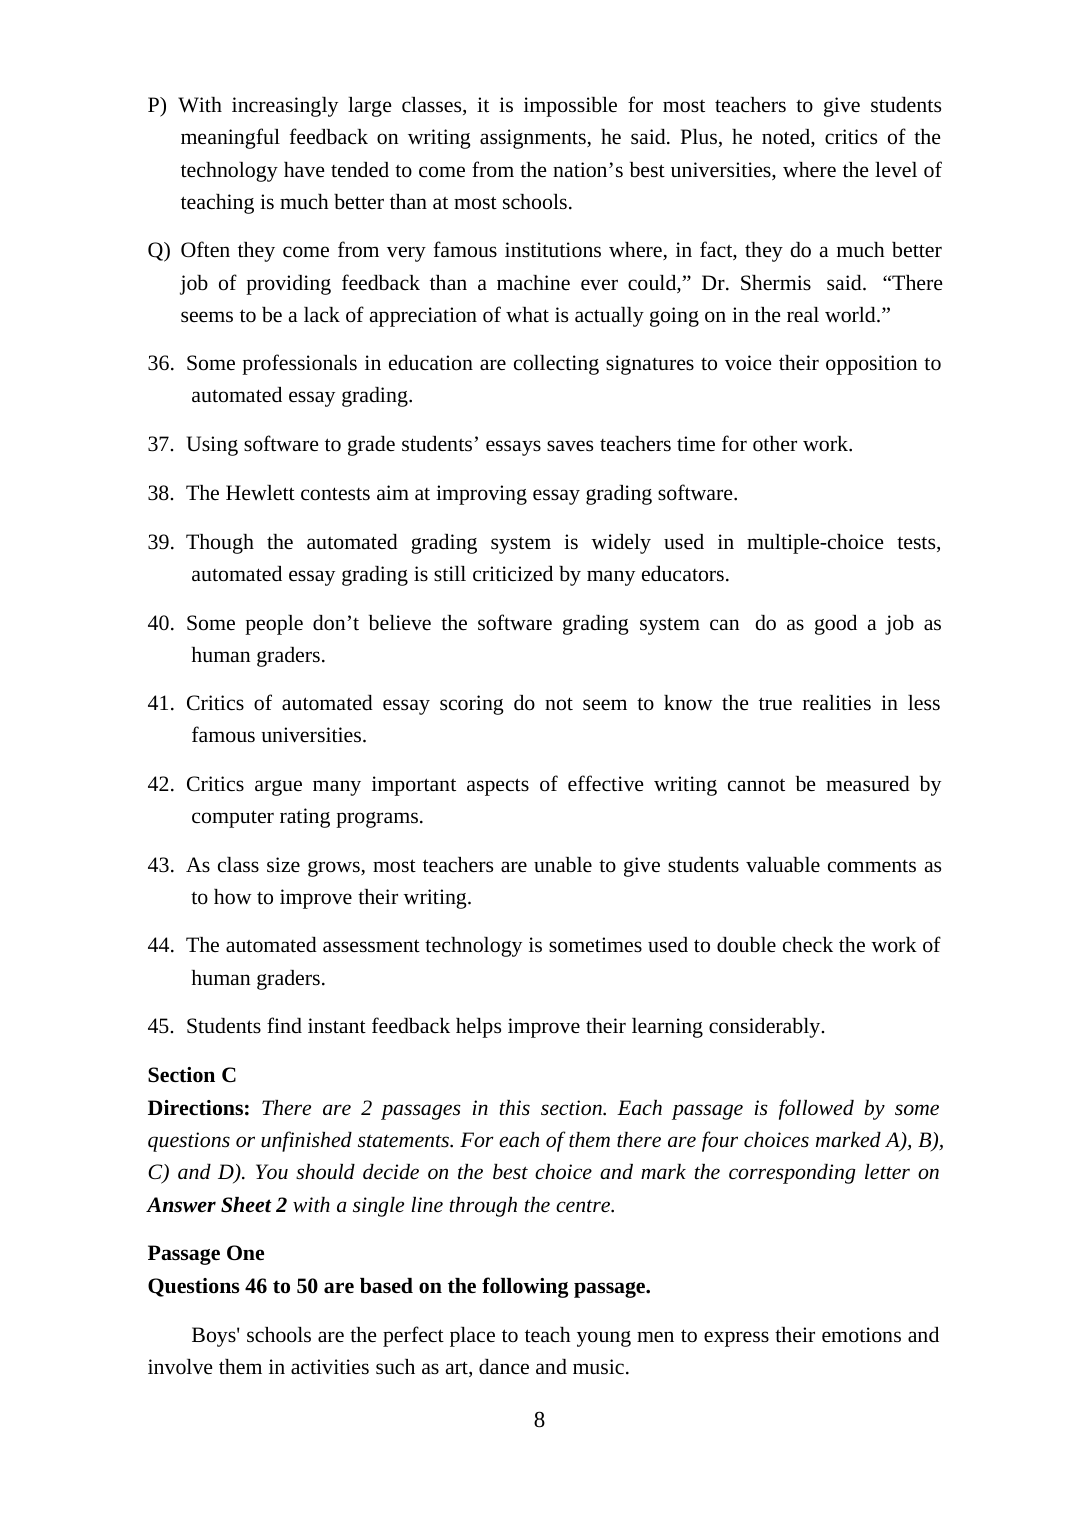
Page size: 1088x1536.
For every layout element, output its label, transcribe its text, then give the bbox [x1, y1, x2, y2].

list The Hewlett contests aim at improving essay grading software. [147, 480, 1029, 505]
list Critics argue many important aspects of effective writing cannot be measured by computer rating programs. [147, 771, 943, 828]
list Students find instant feedback helps improve their learning considerably. [147, 1013, 1029, 1038]
list Often they come from very famous institutions where, in fact, they do a much better job of providing feedback than a machine ever could,” Dr. Shermis said. “There seems to be a lack of appreciation of what is actually going on in the real world.” [147, 237, 943, 327]
list Some professionals in education are collecting signatures to voice their opposition to automated essay grading. [147, 350, 943, 408]
text Boys' schools are the perfect place to teach young men to express their emotions and involve them in activities such as art, dance and music. [147, 1322, 1002, 1379]
list With increasingly large classes, it is impossible for most teachers to give students meaningful feedback on writing assignments, he said. Plus, he noted, critics of the technology have tended to come from the nation’s best universities, where the level of teaching is much better than at most schools. [147, 92, 943, 214]
list As class size grows, most teachers are unable to give students valuable comments as to how to improve their writing. [147, 852, 943, 909]
text Questions 46 to 50 are based on the following passage. [147, 1273, 1029, 1298]
list Though the automated grading system is widely used in multiple-choice tests, automated essay grading is still criticized by many educators. [147, 529, 942, 586]
subtitle Section C [147, 1062, 1029, 1087]
text Answer Sheet 2 with a single line through the centre. [147, 1192, 1029, 1217]
text Directions: There are 2 passages in this section. Each passage is followed by some questions or unfinished statements. For each of them there are four choices marked A), B), [147, 1094, 1002, 1152]
list Some people don’t believe the software grading system can do as good a job as human graders. [147, 609, 942, 667]
list Using software to grade students’ essays saves teachers time for other work. [147, 431, 1029, 456]
text C) and D). You should decide on the best choice and mark the corresponding letter on [147, 1159, 1029, 1184]
list The automated assessment technology is sometimes used to double check the work of human graders. [147, 932, 942, 990]
subtitle Passage One [147, 1240, 1029, 1266]
list Critics of automated essay scoring do not seem to know the true realities in less famous universities. [147, 690, 943, 748]
